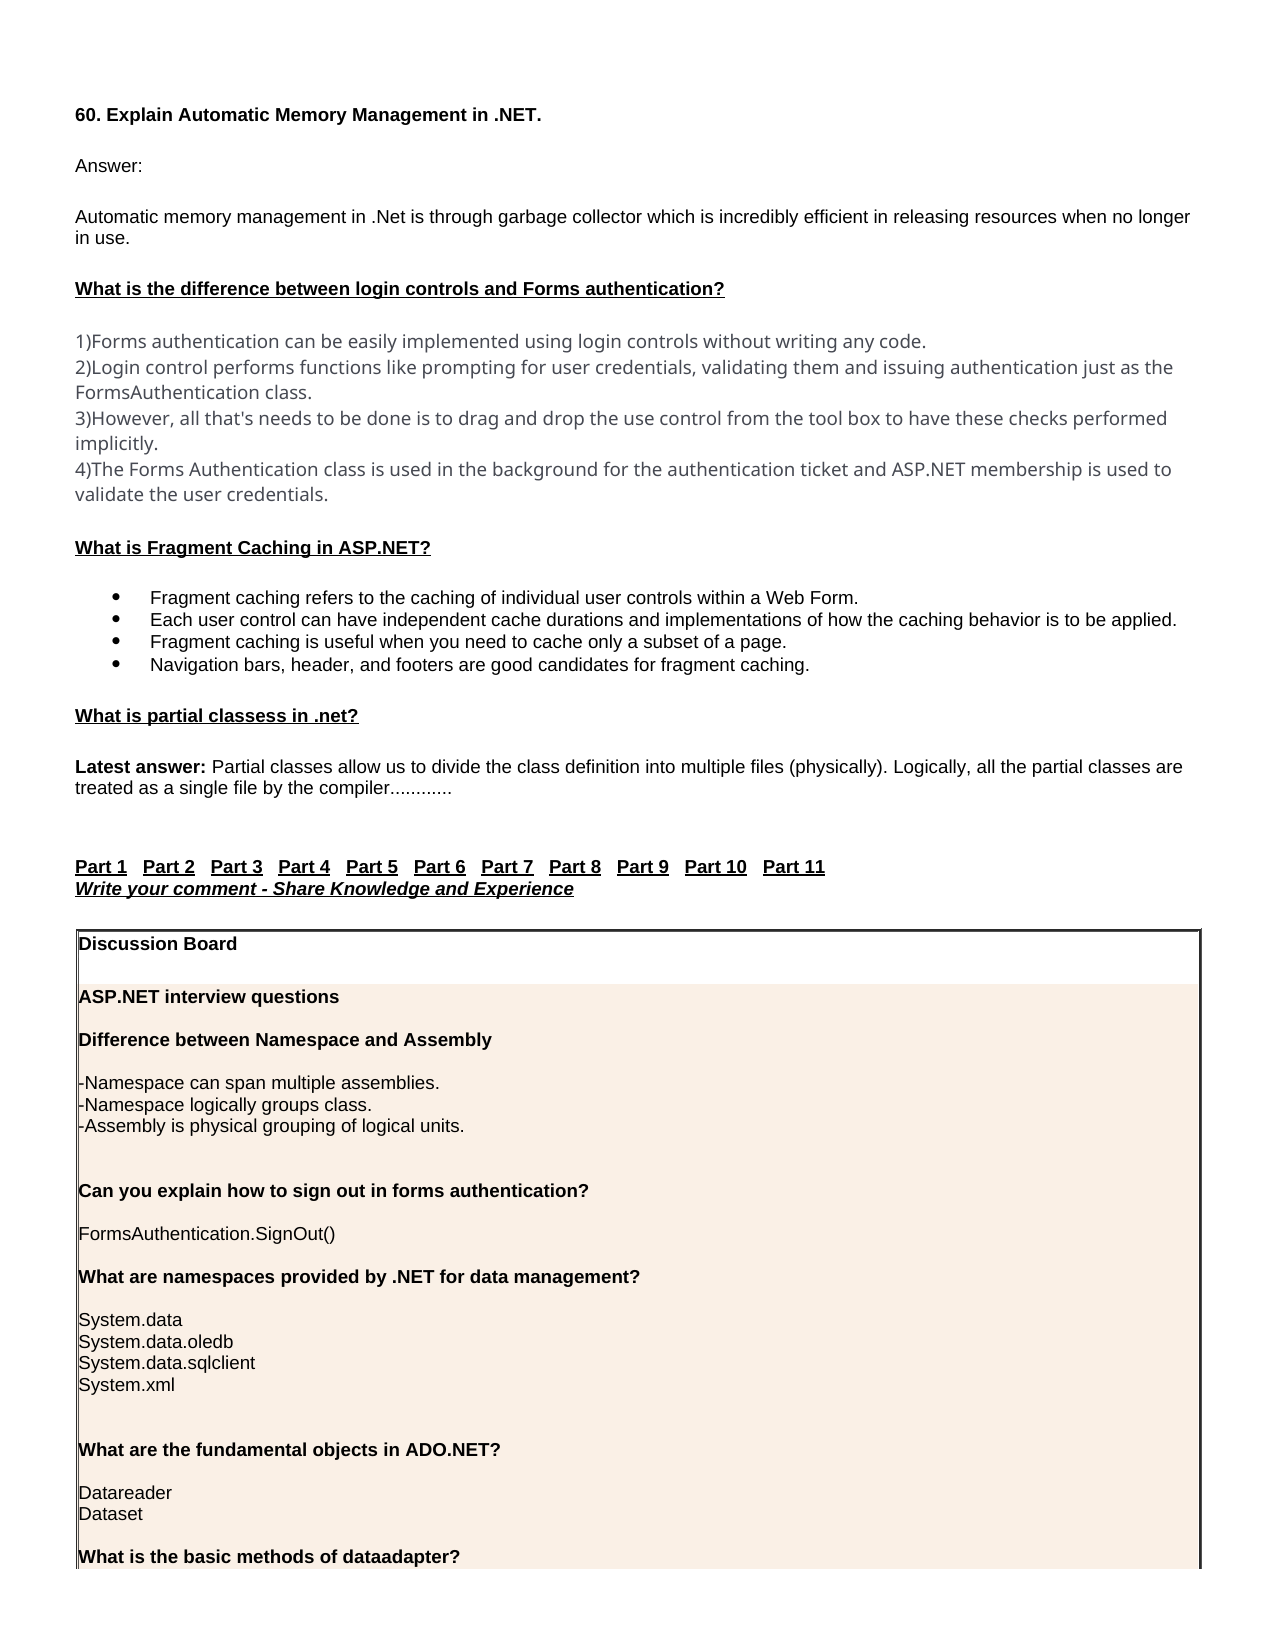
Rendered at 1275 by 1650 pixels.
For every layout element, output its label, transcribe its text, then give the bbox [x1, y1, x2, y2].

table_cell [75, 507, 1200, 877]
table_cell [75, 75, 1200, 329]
table_header Write your comment - Share Knowledge and Experience [75, 877, 1200, 928]
